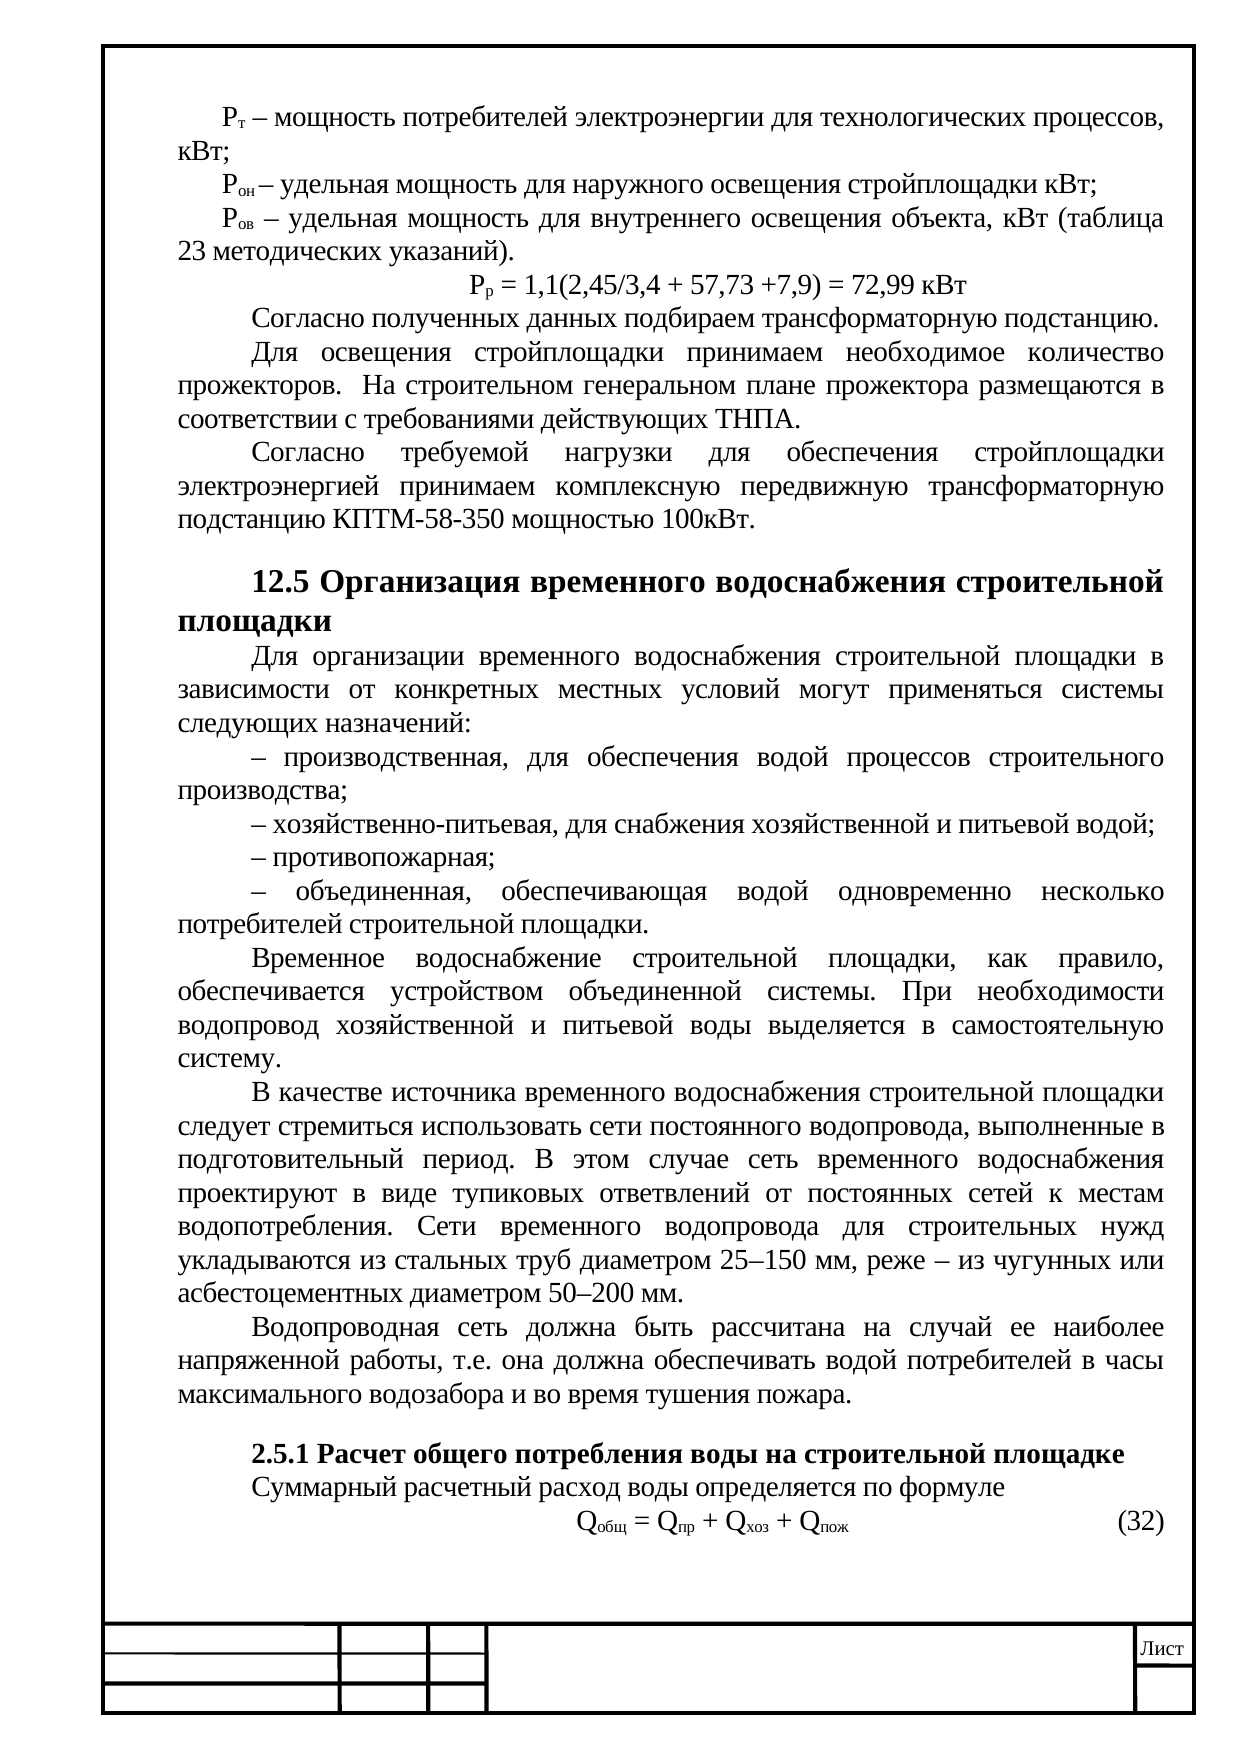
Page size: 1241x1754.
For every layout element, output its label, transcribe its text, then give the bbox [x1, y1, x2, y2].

text Согласно требуемой нагрузки для обеспечения стройплощадки электроэнергией принимаем комплексную передвижную трансформаторную подстанцию КПТМ-58-350 мощностью 100кВт. [177, 434, 1164, 535]
text – производственная, для обеспечения водой процессов строительного производства; [177, 739, 1164, 806]
text Рр = 1,1(2,45/3,4 + 57,73 +7,9) = 72,99 кВт [177, 267, 1170, 300]
text – противопожарная; [177, 839, 1164, 873]
text Суммарный расчетный расход воды определяется по формуле [177, 1469, 1164, 1503]
text Водопроводная сеть должна быть рассчитана на случай ее наиболее напряженной работы, т.е. она должна обеспечивать водой потребителей в часы максимального водозабора и во время тушения пожара. [177, 1309, 1164, 1409]
subtitle 2.5.1 Расчет общего потребления воды на строительной площадке [177, 1436, 1164, 1469]
text Временное водоснабжение строительной площадки, как правило, обеспечивается устройством объединенной системы. При необходимости водопровод хозяйственной и питьевой воды выделяется в самостоятельную систему. [177, 940, 1164, 1074]
text Рон – удельная мощность для наружного освещения стройплощадки кВт; [177, 166, 1164, 200]
text Рт – мощность потребителей электроэнергии для технологических процессов, кВт; [177, 99, 1164, 166]
text В качестве источника временного водоснабжения строительной площадки следует стремиться использовать сети постоянного водопровода, выполненные в подготовительный период. В этом случае сеть временного водоснабжения проектируют в виде тупиковых ответвлений от постоянных сетей к местам водопотребления. Сети временного водопровода для строительных нужд укладываются из стальных труб диаметром 25–150 мм, реже – из чугунных или асбестоцементных диаметром 50–200 мм. [177, 1074, 1164, 1309]
text Согласно полученных данных подбираем трансформаторную подстанцию. [177, 300, 1164, 334]
text Qобщ = Qпр + Qхоз + Qпож (32) [177, 1503, 1164, 1537]
text – объединенная, обеспечивающая водой одновременно несколько потребителей строительной площадки. [177, 873, 1164, 940]
text – хозяйственно-питьевая, для снабжения хозяйственной и питьевой водой; [177, 806, 1164, 839]
text Для освещения стройплощадки принимаем необходимое количество прожекторов. На строительном генеральном плане прожектора размещаются в соответствии с требованиями действующих ТНПА. [177, 334, 1164, 434]
text Ров – удельная мощность для внутреннего освещения объекта, кВт (таблица 23 методических указаний). [177, 200, 1164, 267]
subtitle 12.5 Организация временного водоснабжения строительной площадки [177, 561, 1164, 638]
text Для организации временного водоснабжения строительной площадки в зависимости от конкретных местных условий могут применяться системы следующих назначений: [177, 638, 1164, 739]
